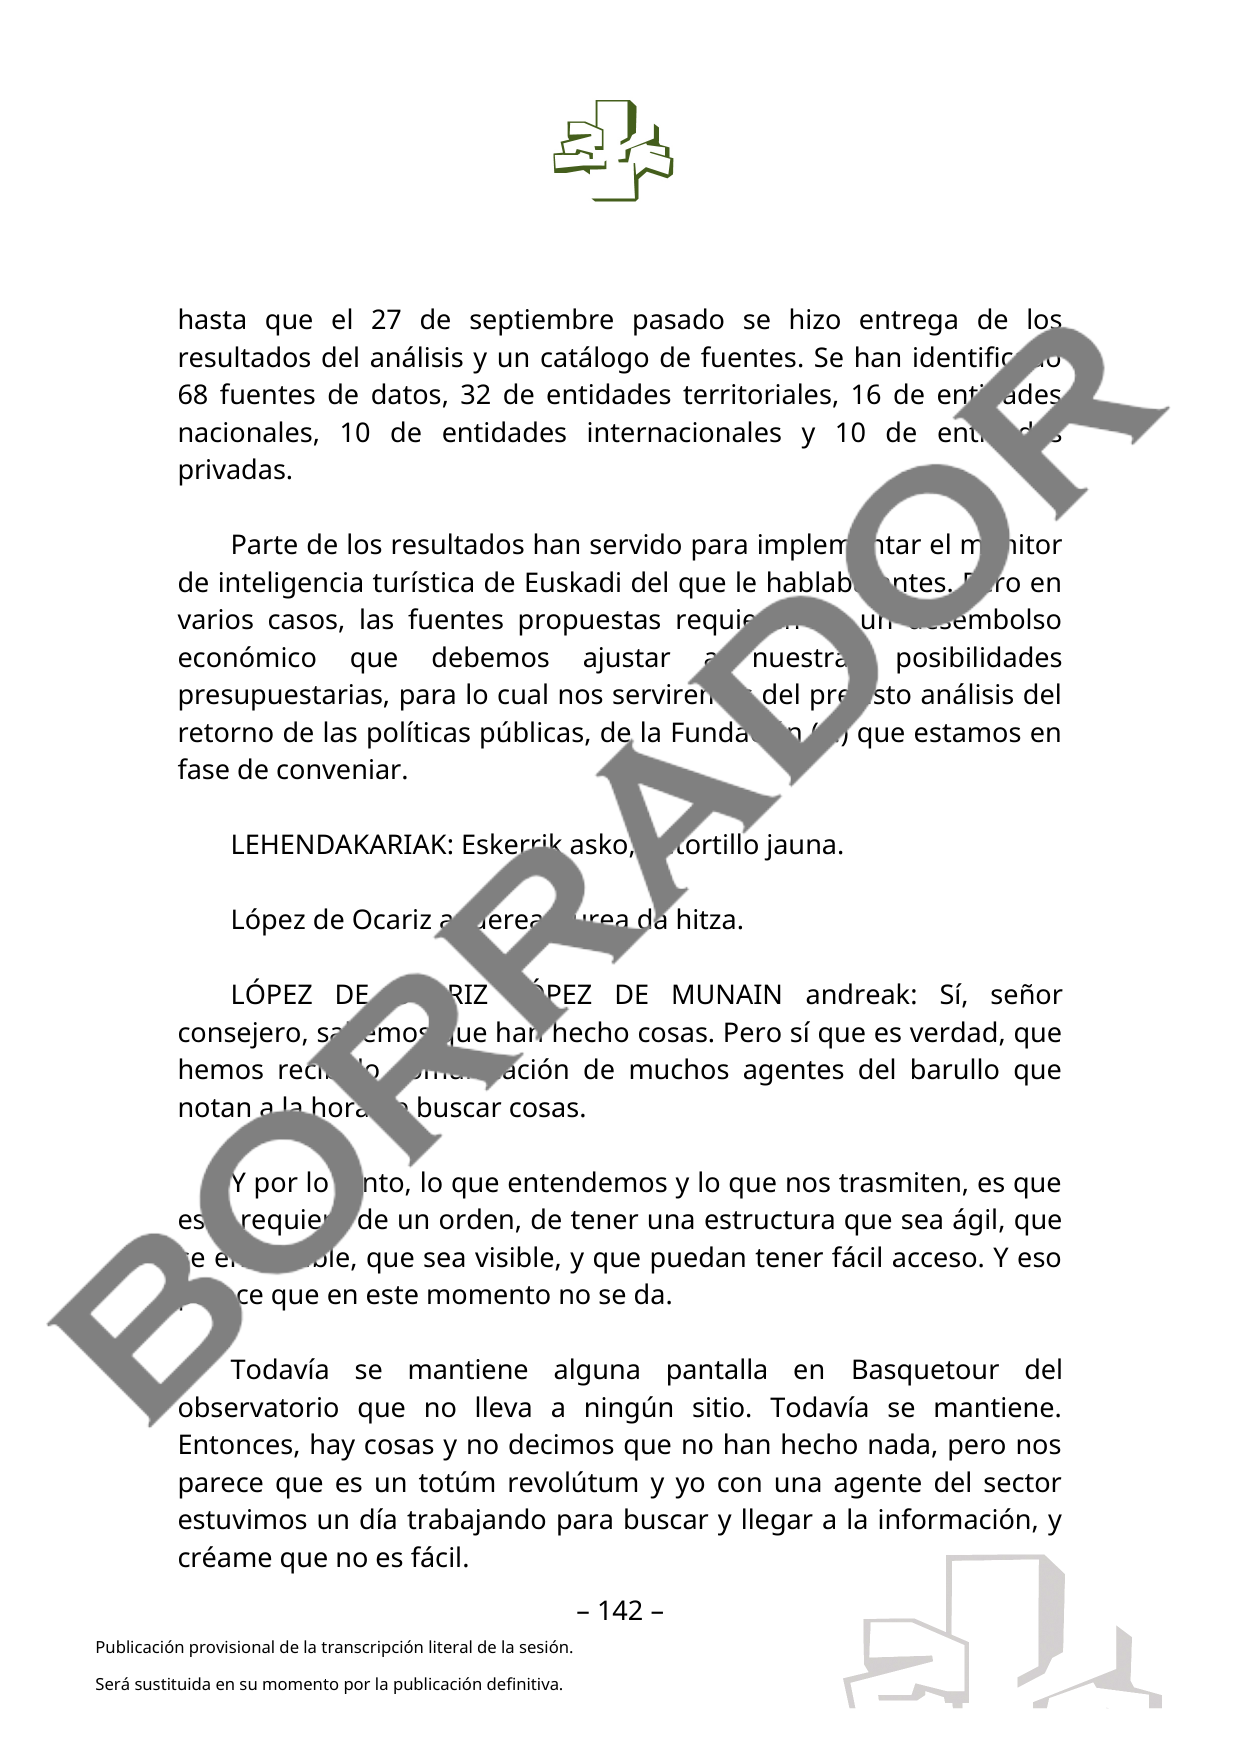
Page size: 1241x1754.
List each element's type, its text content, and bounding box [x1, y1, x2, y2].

text LÓPEZ DE OCARIZ LÓPEZ DE MUNAIN andreak: Sí, señor consejero, sabemos que han hecho cosas. Pero sí que es verdad, que hemos recibido comunicación de muchos agentes del barullo que notan a la hora de buscar cosas. [177, 975, 398, 1125]
text López de Ocariz anderea, zurea da hitza. [483, 900, 553, 937]
text LÓPEZ DE OCARIZ LÓPEZ DE MUNAIN andreak: Sí, señor consejero, sabemos que han hecho cosas. Pero sí que es verdad, que hemos recibido comunicación de muchos agentes del barullo que notan a la hora de buscar cosas. [398, 975, 1063, 1125]
picture [524, 77, 702, 225]
text LEHENDAKARIAK: Eskerrik asko, Retortillo jauna. [177, 825, 636, 862]
text Y por lo tanto, lo que entendemos y lo que nos trasmiten, es que esto requiere de un orden, de tener una estructura que sea ágil, que se entendible, que sea visible, y que puedan tener fácil acceso. Y eso parece que en este momento no se da. [177, 1162, 1063, 1312]
text López de Ocariz anderea, zurea da hitza. [177, 900, 468, 937]
text Parte de los resultados han servido para implementar el monitor de inteligencia turística de Euskadi del que le hablaba antes. Pero en varios casos, las fuentes propuestas requieren de un desembolso económico que debemos ajustar a nuestras posibilidades presupuestarias, para lo cual nos serviremos del previsto análisis del retorno de las políticas públicas, de la Fundación (…) que estamos en fase de conveniar. [177, 525, 1063, 787]
picture [797, 1491, 1169, 1710]
text LEHENDAKARIAK: Eskerrik asko, Retortillo jauna. [668, 825, 1063, 862]
text Todavía se mantiene alguna pantalla en Basquetour del observatorio que no lleva a ningún sitio. Todavía se mantiene. Entonces, hay cosas y no decimos que no han hecho nada, pero nos parece que es un totúm revolútum y yo con una agente del sector estuvimos un día trabajando para buscar y llegar a la información, y créame que no es fácil. [177, 1350, 1063, 1575]
text López de Ocariz anderea, zurea da hitza. [577, 900, 1063, 937]
